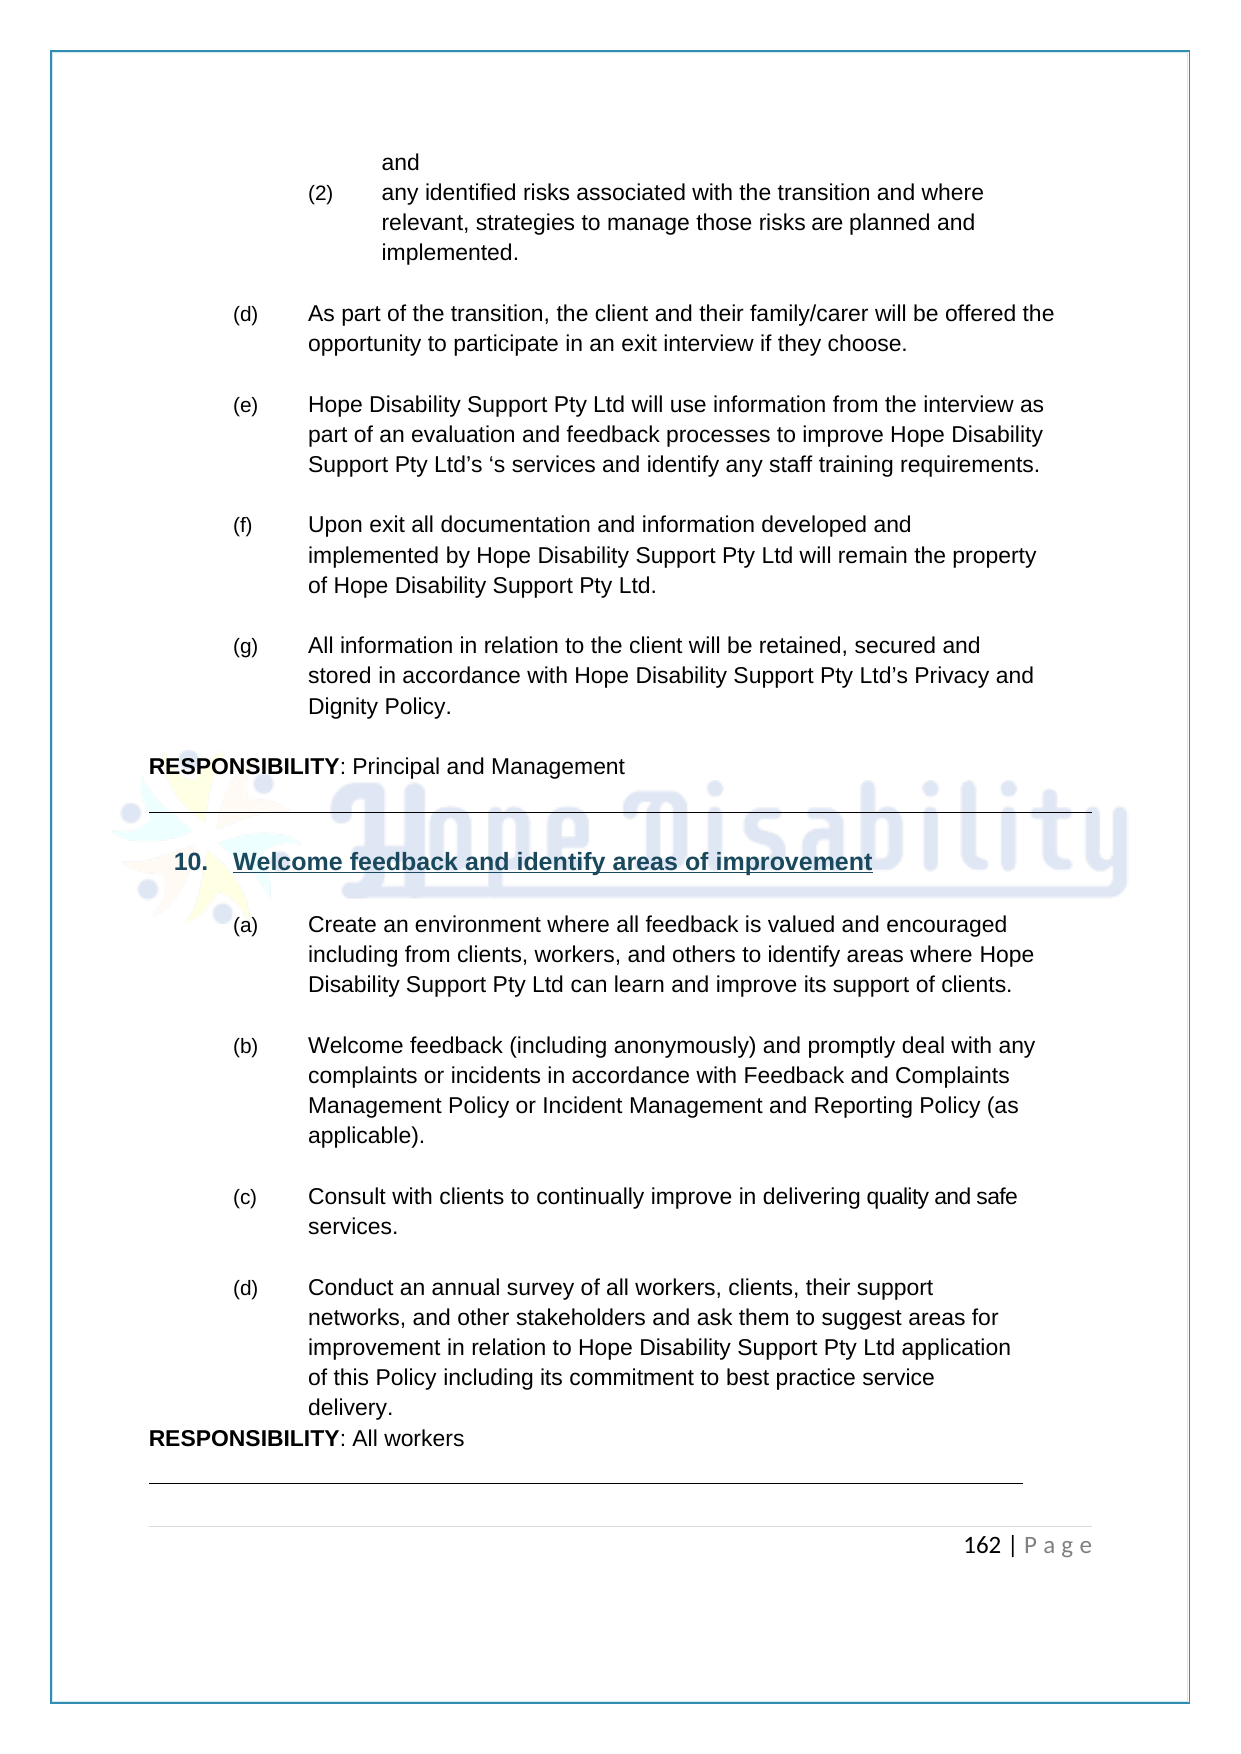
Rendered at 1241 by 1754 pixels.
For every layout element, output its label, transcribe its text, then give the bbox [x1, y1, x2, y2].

list Welcome feedback and identify areas of improvement [173, 847, 1092, 876]
list any identified risks associated with the transition and where relevant, strategies to manage those risks are planned and implemented. [308, 179, 1009, 266]
list Hope Disability Support Pty Ltd will use information from the interview as part of an evaluation and feedback processes to improve Hope Disability Support Pty Ltd’s ‘s services and identify any staff training requirements. [233, 391, 1049, 477]
list Welcome feedback (including anonymously) and promptly deal with any complaints or incidents in accordance with Feedback and Complaints Management Policy or Incident Management and Reporting Policy (as applicable). [233, 1032, 1059, 1149]
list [308, 148, 1081, 175]
list Upon exit all documentation and information developed and implemented by Hope Disability Support Pty Ltd will remain the property of Hope Disability Support Pty Ltd. [233, 511, 1049, 598]
list Conduct an annual survey of all workers, clients, their support networks, and other stakeholders and ask them to suggest areas for improvement in relation to Hope Disability Support Pty Ltd application of this Policy including its commitment to best practice service delivery. [233, 1273, 1023, 1421]
list Consult with clients to continually improve in delivering quality and safe services. [233, 1183, 1023, 1239]
list As part of the transition, the client and their family/carer will be offered the opportunity to participate in an exit interview if they choose. [233, 300, 1081, 356]
list All information in relation to the client will be retained, secured and stored in accordance with Hope Disability Support Pty Ltd’s Privacy and Dignity Policy. [233, 632, 1049, 719]
list Create an environment where all feedback is valued and encouraged including from clients, workers, and others to identify areas where Hope Disability Support Pty Ltd can learn and improve its support of clients. [233, 911, 1080, 997]
text RESPONSIBILITY: Principal and Management [148, 753, 1092, 779]
text RESPONSIBILITY: All workers [148, 1424, 1092, 1451]
